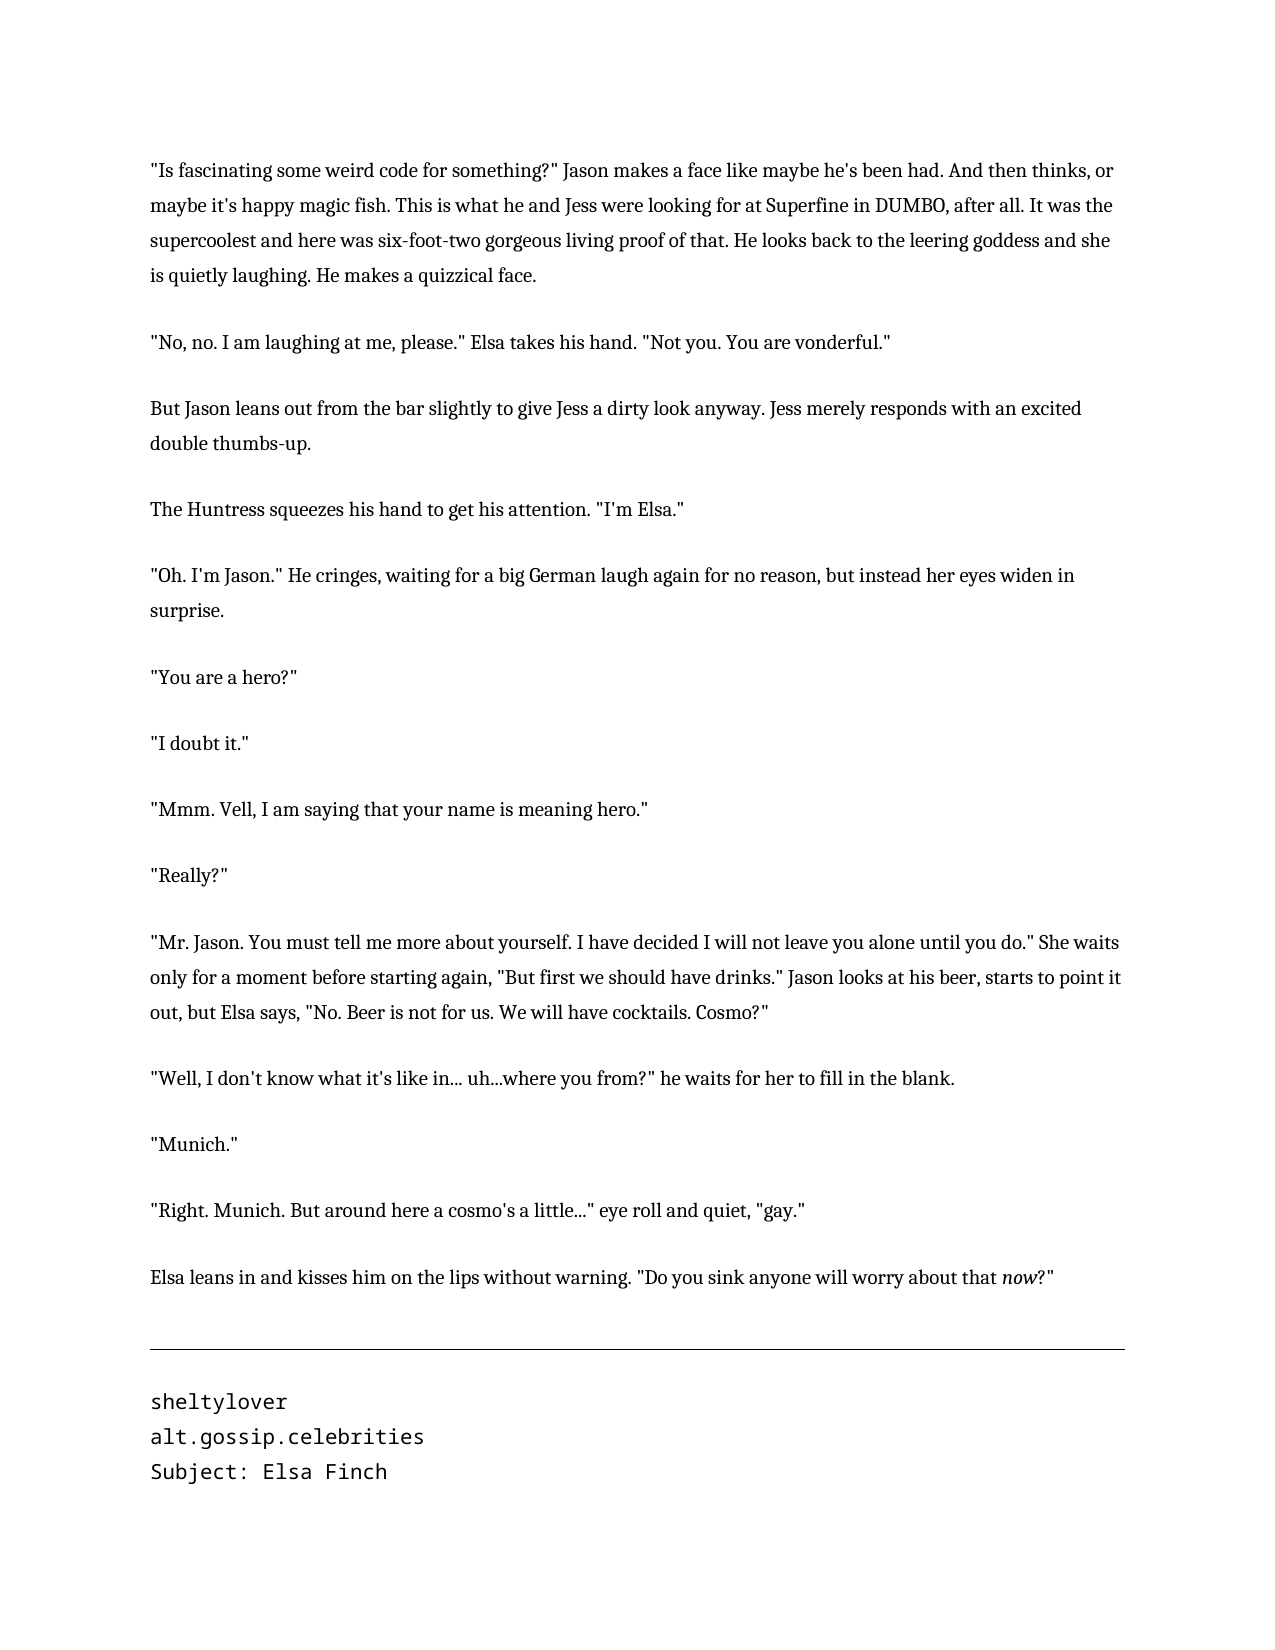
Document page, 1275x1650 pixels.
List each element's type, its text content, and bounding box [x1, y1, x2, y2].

text "Oh. I'm Jason." He cringes, waiting for a big German laugh again for no reason, but instead her eyes widen in surprise. [150, 555, 1125, 625]
text "Mr. Jason. You must tell me more about yourself. I have decided I will not leave you alone until you do." She waits only for a moment before starting again, "But first we should have drinks." Jason looks at his beer, starts to point it out, but Elsa says, "No. Beer is not for us. We will have cocktails. Cosmo?" [150, 921, 1125, 1026]
text "No, no. I am laughing at me, please." Elsa takes his hand. "Not you. You are vonderful." [150, 321, 1125, 356]
text "Well, I don't know what it's like in... uh...where you from?" he waits for her to fill in the blank. [150, 1057, 1125, 1092]
text "Munich." [150, 1124, 1125, 1159]
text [150, 1381, 1125, 1486]
text "Really?" [150, 855, 1125, 890]
text "You are a hero?" [150, 656, 1125, 691]
text "Right. Munich. But around here a cosmo's a little..." eye roll and quiet, "gay." [150, 1190, 1125, 1225]
text "Is fascinating some weird code for something?" Jason makes a face like maybe he's been had. And then thinks, or maybe it's happy magic fish. This is what he and Jess were looking for at Superfine in DUMBO, after all. It was the supercoolest and here was six-foot-two gorgeous living proof of that. He looks back to the leering goddess and she is quietly laughing. He makes a quizzical face. [150, 150, 1125, 290]
text But Jason leans out from the bar slightly to give Jess a dirty look anyway. Jess merely responds with an excited double thumbs-up. [150, 387, 1125, 457]
text Elsa leans in and kisses him on the lips without warning. "Do you sink anyone will worry about that now?" [150, 1256, 1125, 1291]
text The Huntress squeezes his hand to get his attention. "I'm Elsa." [150, 489, 1125, 524]
text "I doubt it." [150, 722, 1125, 757]
text "Mmm. Vell, I am saying that your name is meaning hero." [150, 789, 1125, 824]
